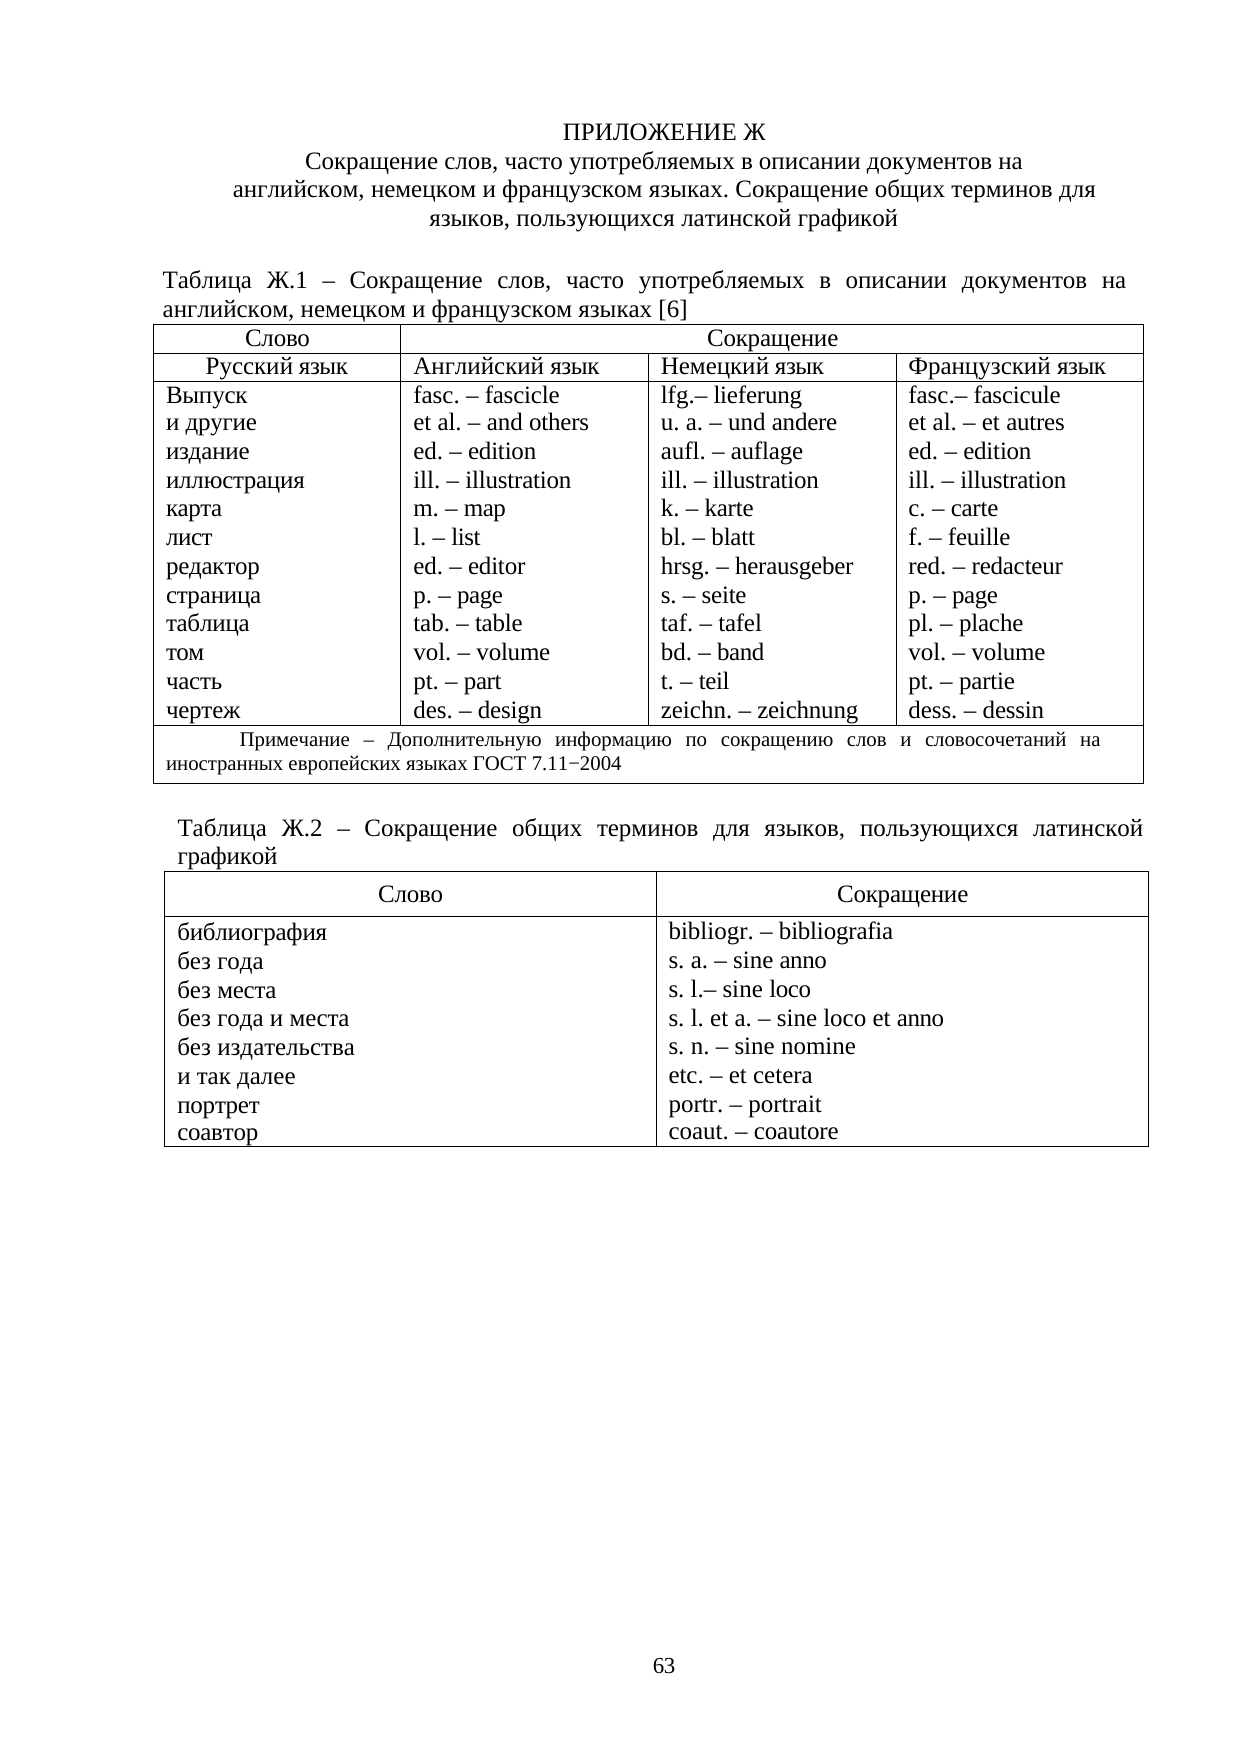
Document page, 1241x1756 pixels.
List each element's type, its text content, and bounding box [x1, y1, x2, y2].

table_cell taf. – tafel [649, 610, 896, 639]
table_cell редактор [154, 553, 400, 582]
table_cell hrsg. – herausgeber [649, 553, 896, 582]
table_cell zeichn. – zeichnung [649, 696, 896, 725]
table_cell ed. – editor [401, 553, 648, 582]
table_cell bd. – band [649, 639, 896, 668]
table_cell таблица [154, 610, 400, 639]
table_cell p. – page [897, 582, 1143, 610]
table_cell p. – page [401, 582, 648, 610]
table_cell u. a. – und andere [649, 409, 896, 438]
table_cell и другие [154, 409, 400, 438]
table_cell часть [154, 668, 400, 696]
table_cell f. – feuille [897, 524, 1143, 553]
table_cell чертеж [154, 696, 400, 725]
text Сокращение слов, часто употребляемых в описании документов на английском, немецком и французском языках. Сокращение общих терминов для [233, 146, 1147, 203]
table_cell c. – carte [897, 496, 1143, 524]
table_cell et al. – et autres [897, 409, 1143, 438]
table_cell том [154, 639, 400, 668]
table_cell t. – teil [649, 668, 896, 696]
table_cell ill. – illustration [649, 467, 896, 496]
table_cell pt. – partie [897, 668, 1143, 696]
table_cell bl. – blatt [649, 524, 896, 553]
text Таблица Ж.2 – Сокращение общих терминов для языков, пользующихся латинской графикой [177, 814, 1181, 870]
table_cell des. – design [401, 696, 648, 725]
table_cell Немецкий язык [649, 354, 896, 381]
table_cell ed. – edition [401, 438, 648, 467]
table_cell dess. – dessin [897, 696, 1143, 725]
text языков, пользующихся латинской графикой [429, 203, 1181, 232]
table_cell vol. – volume [401, 639, 648, 668]
table_cell страница [154, 582, 400, 610]
text ПРИЛОЖЕНИЕ Ж [148, 117, 1181, 146]
table_cell s. – seite [649, 582, 896, 610]
table_cell pt. – part [401, 668, 648, 696]
table_cell издание [154, 438, 400, 467]
table_cell Английский язык [401, 354, 648, 381]
table_cell bibliogr. – bibliografia s. a. – sine anno s. l.– sine loco s. l. et a. – sine loco et anno s. n. – sine nomine etc. – et cetera portr. – portrait coaut. – coautore [657, 917, 1148, 1146]
table_cell vol. – volume [897, 639, 1143, 668]
table_cell red. – redacteur [897, 553, 1143, 582]
table_cell k. – karte [649, 496, 896, 524]
table_cell et al. – and others [401, 409, 648, 438]
table_cell библиография без года без места без года и места без издательства и так далее портрет соавтор [165, 917, 656, 1146]
table_cell Французский язык [897, 354, 1143, 381]
table_cell tab. – table [401, 610, 648, 639]
table_cell лист [154, 524, 400, 553]
table_cell ed. – edition [897, 438, 1143, 467]
table_header Сокращение [657, 872, 1148, 916]
table_cell Выпуск [154, 382, 400, 409]
text Таблица Ж.1 – Сокращение слов, часто употребляемых в описании документов на английском, немецком и французском языках [6] [162, 265, 1181, 323]
table_cell m. – map [401, 496, 648, 524]
table_cell lfg.– lieferung [649, 382, 896, 409]
table_cell Примечание – Дополнительную информацию по сокращению слов и словосочетаний на иностранных европейских языках ГОСТ 7.11−2004 [154, 726, 1143, 783]
table_cell ill. – illustration [401, 467, 648, 496]
table_cell l. – list [401, 524, 648, 553]
table_cell иллюстрация [154, 467, 400, 496]
table_cell fasc. – fascicle [401, 382, 648, 409]
table_cell Русский язык [154, 354, 400, 381]
table_header Слово [154, 325, 400, 352]
table_header Сокращение [401, 325, 1143, 352]
table_cell aufl. – auflage [649, 438, 896, 467]
table_header Слово [165, 872, 656, 916]
table_cell fasc.– fascicule [897, 382, 1143, 409]
table_cell карта [154, 496, 400, 524]
table_cell pl. – plache [897, 610, 1143, 639]
table_cell ill. – illustration [897, 467, 1143, 496]
